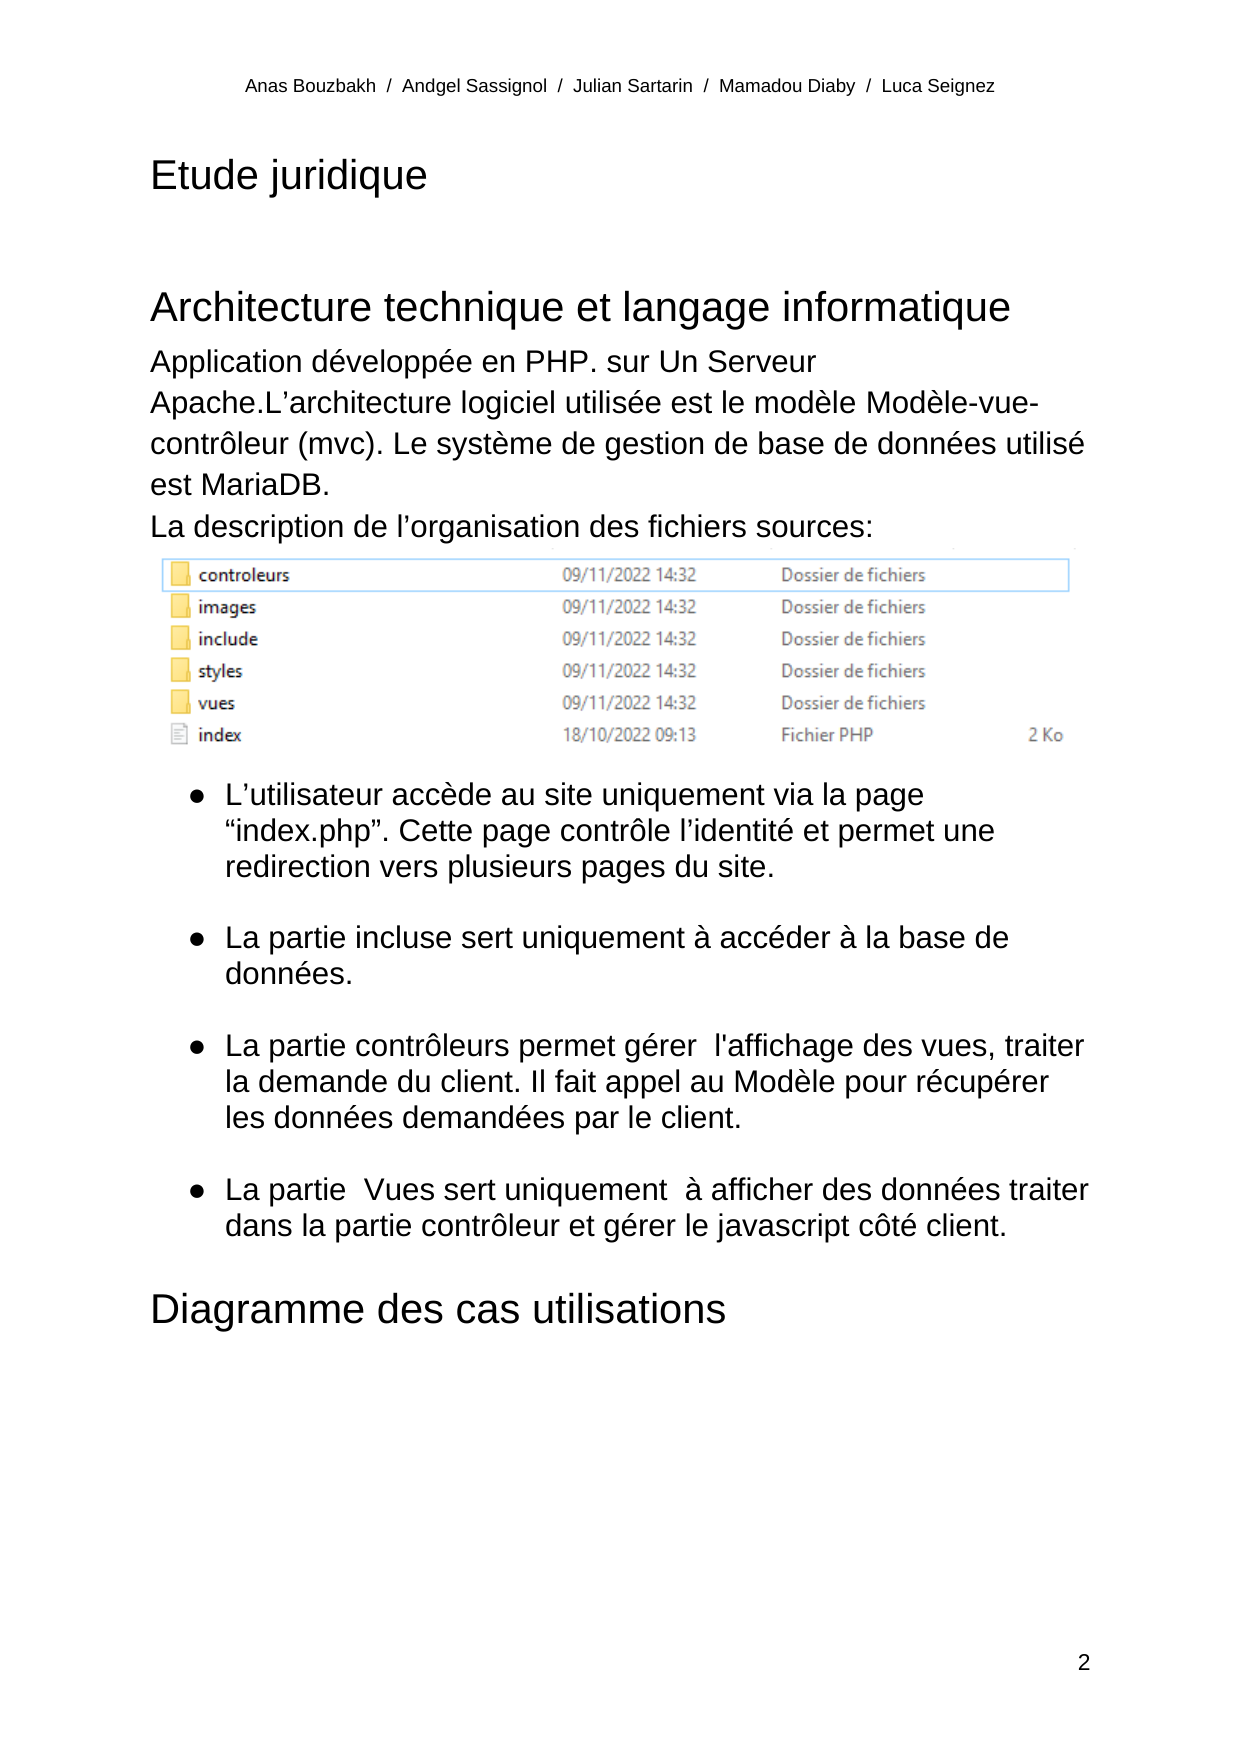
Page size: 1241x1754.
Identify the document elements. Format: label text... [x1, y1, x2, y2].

subtitle Diagramme des cas utilisations [150, 1284, 1090, 1332]
list L’utilisateur accède au site uniquement via la page “index.php”. Cette page contrôle l’identité et permet une redirection vers plusieurs pages du site. [187, 776, 1090, 883]
list La partie contrôleurs permet gérer l'affichage des vues, traiter la demande du client. Il fait appel au Modèle pour récupérer les données demandées par le client. [187, 1027, 1090, 1135]
list La partie incluse sert uniquement à accéder à la base de données. [187, 919, 1090, 991]
subtitle Etude juridique [150, 150, 1090, 198]
subtitle Architecture technique et langage informatique [150, 282, 1090, 330]
list La partie Vues sert uniquement à afficher des données traiter dans la partie contrôleur et gérer le javascript côté client. [187, 1171, 1090, 1243]
picture [150, 548, 1091, 772]
text La description de l’organisation des fichiers sources: [150, 508, 1090, 544]
text Application développée en PHP. sur Un Serveur Apache.L’architecture logiciel utilisée est le modèle Modèle-vue-contrôleur (mvc). Le système de gestion de base de données utilisé est MariaDB. [150, 343, 1090, 502]
